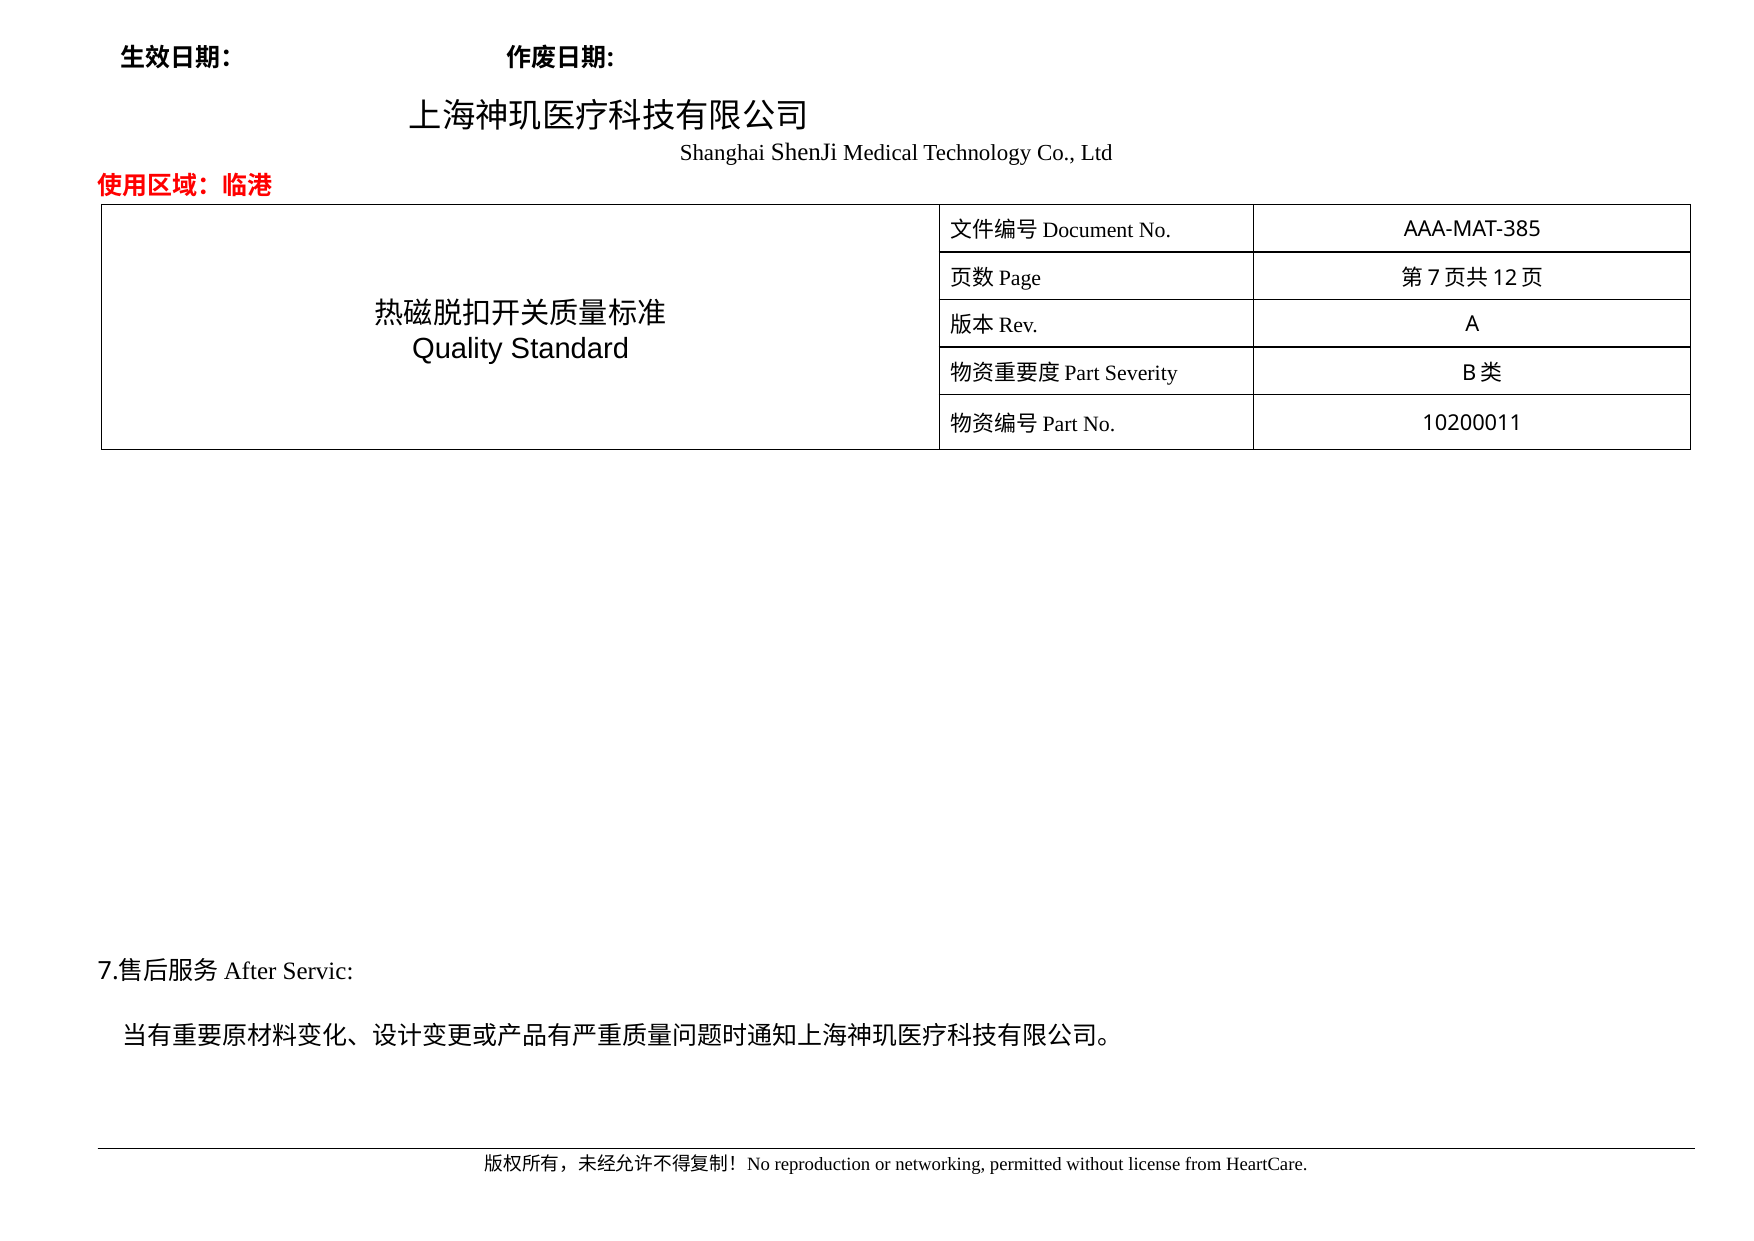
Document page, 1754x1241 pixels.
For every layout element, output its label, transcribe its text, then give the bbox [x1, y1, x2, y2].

text 当有重要原材料变化、设计变更或产品有严重质量问题时通知上海神玑医疗科技有限公司。 [97, 1001, 1711, 1066]
text 7.售后服务After Servic: [97, 936, 1681, 1001]
